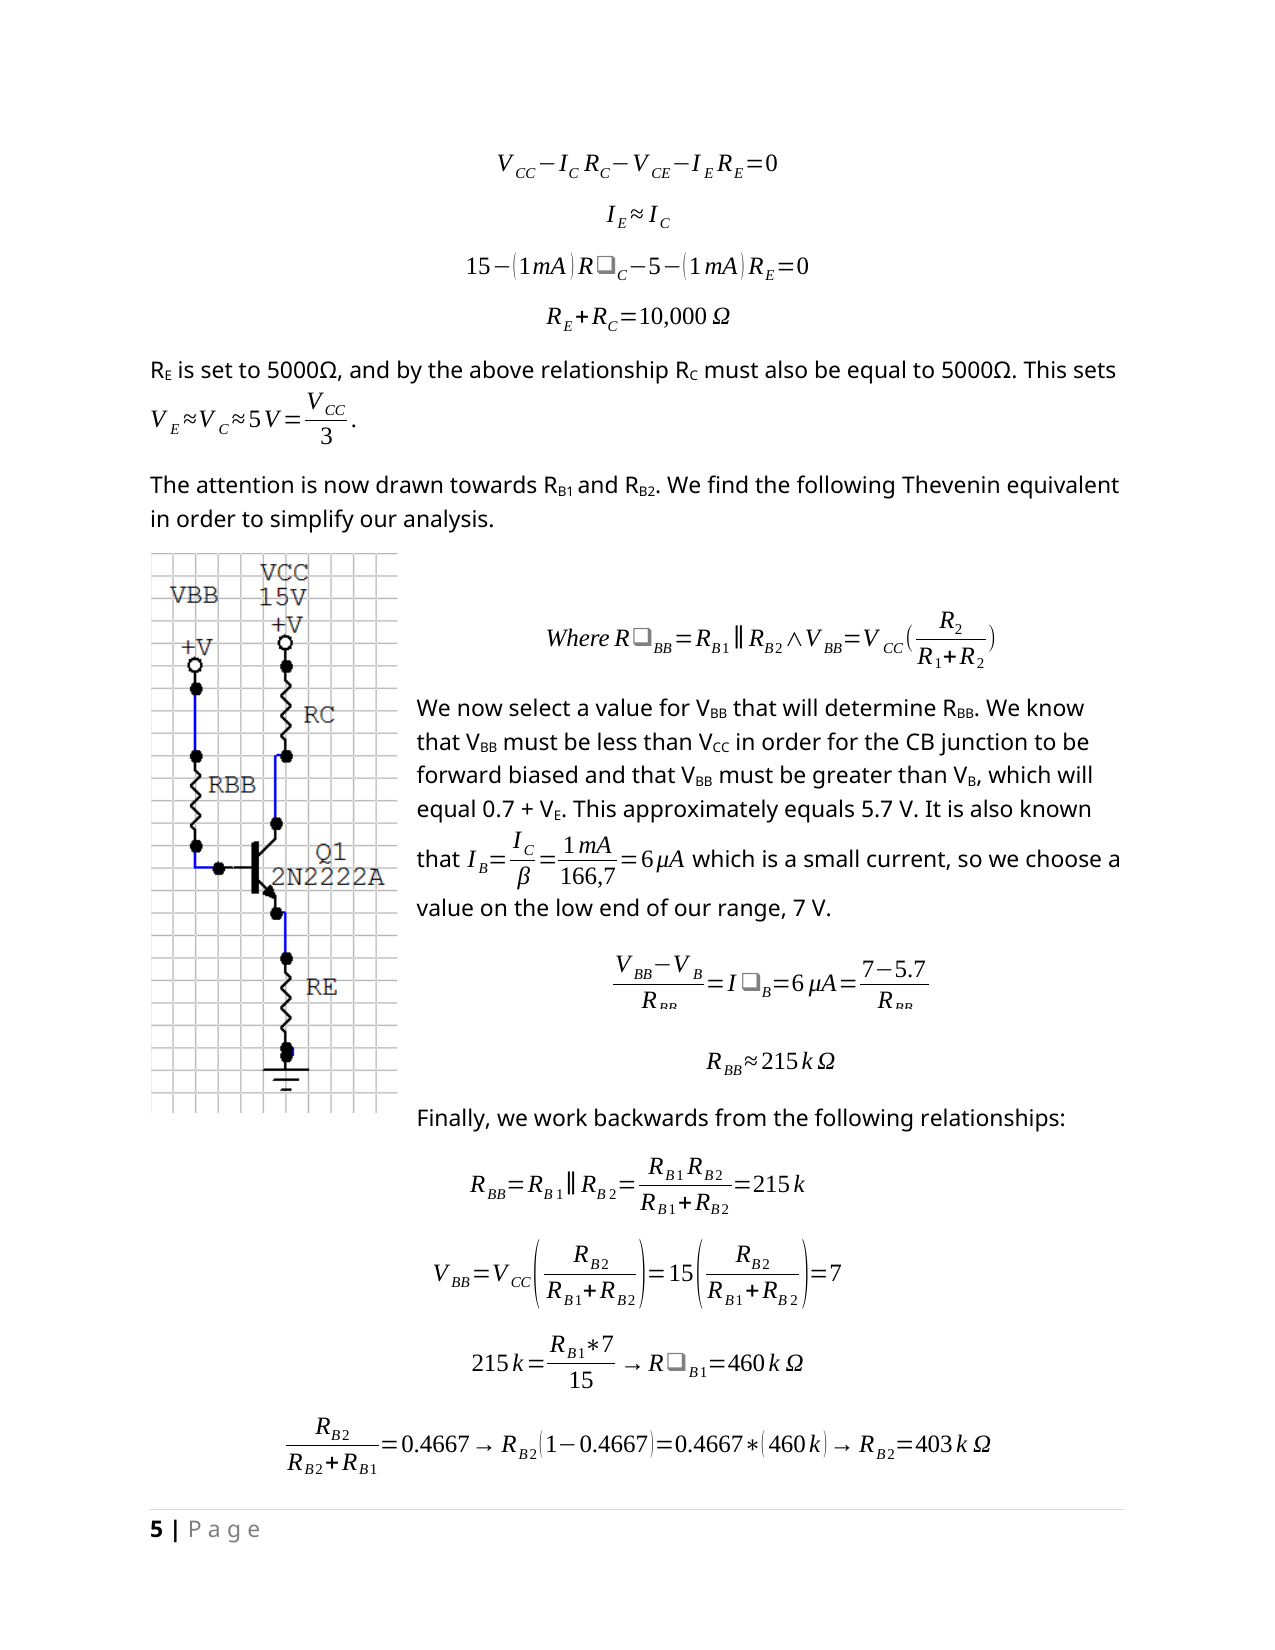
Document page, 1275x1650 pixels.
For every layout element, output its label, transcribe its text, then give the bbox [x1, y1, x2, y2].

picture [151, 553, 398, 1113]
text RE is set to 5000Ω, and by the above relationship RC must also be equal to 5000Ω. This sets [150, 353, 1125, 450]
text Finally, we work backwards from the following relationships: [150, 1102, 1125, 1133]
text The attention is now drawn towards RB1 and RB2. We find the following Thevenin equivalent in order to simplify our analysis. [150, 469, 1125, 534]
text We now select a value for VBB that will determine RBB. We know that VBB must be less than VCC in order for the CB junction to be forward biased and that VBB must be greater than VB, which will equal 0.7 + VE. This approximately equals 5.7 V. It is also known that which is a small current, so we choose a value on the low end of our range, 7 V. [398, 692, 1125, 923]
